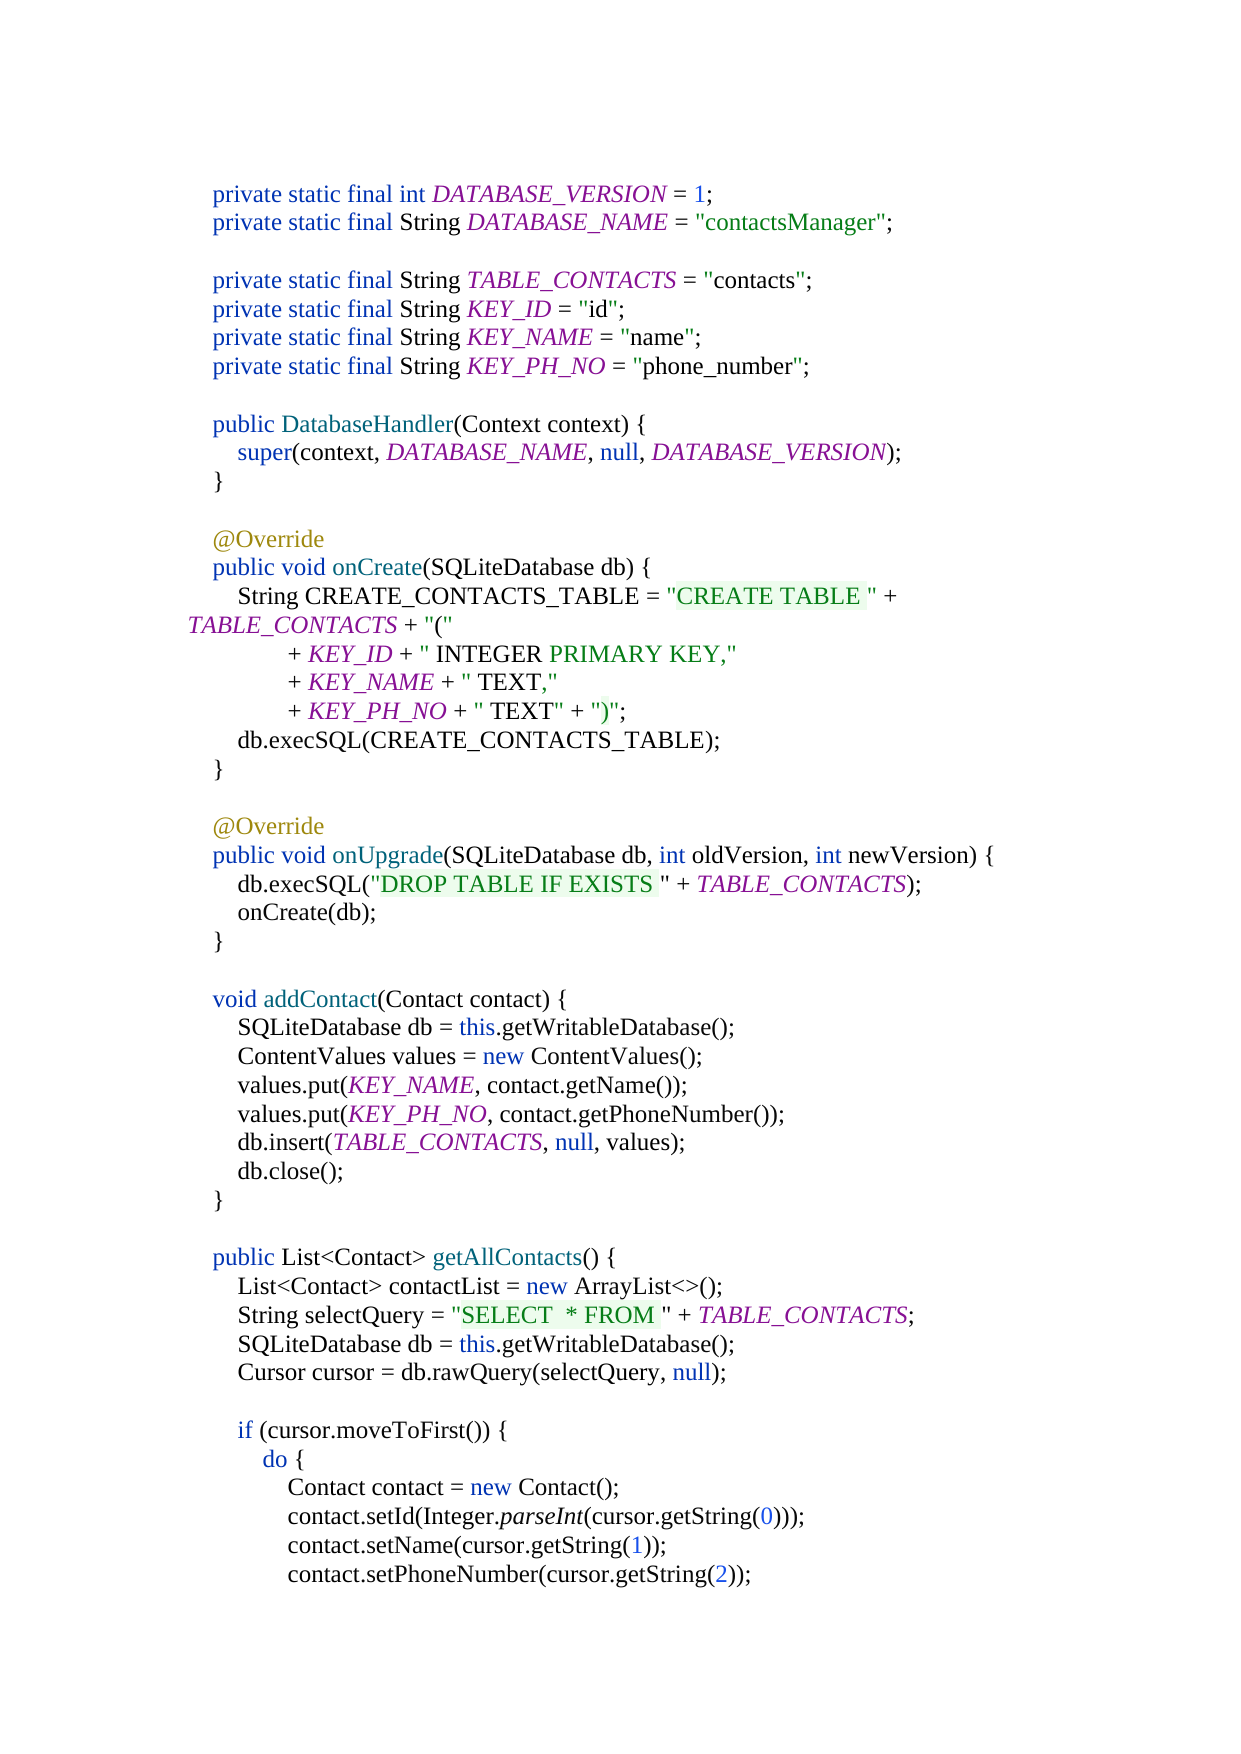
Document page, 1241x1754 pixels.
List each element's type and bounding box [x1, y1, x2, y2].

text [187, 150, 1053, 1587]
picture [369, 847, 374, 860]
